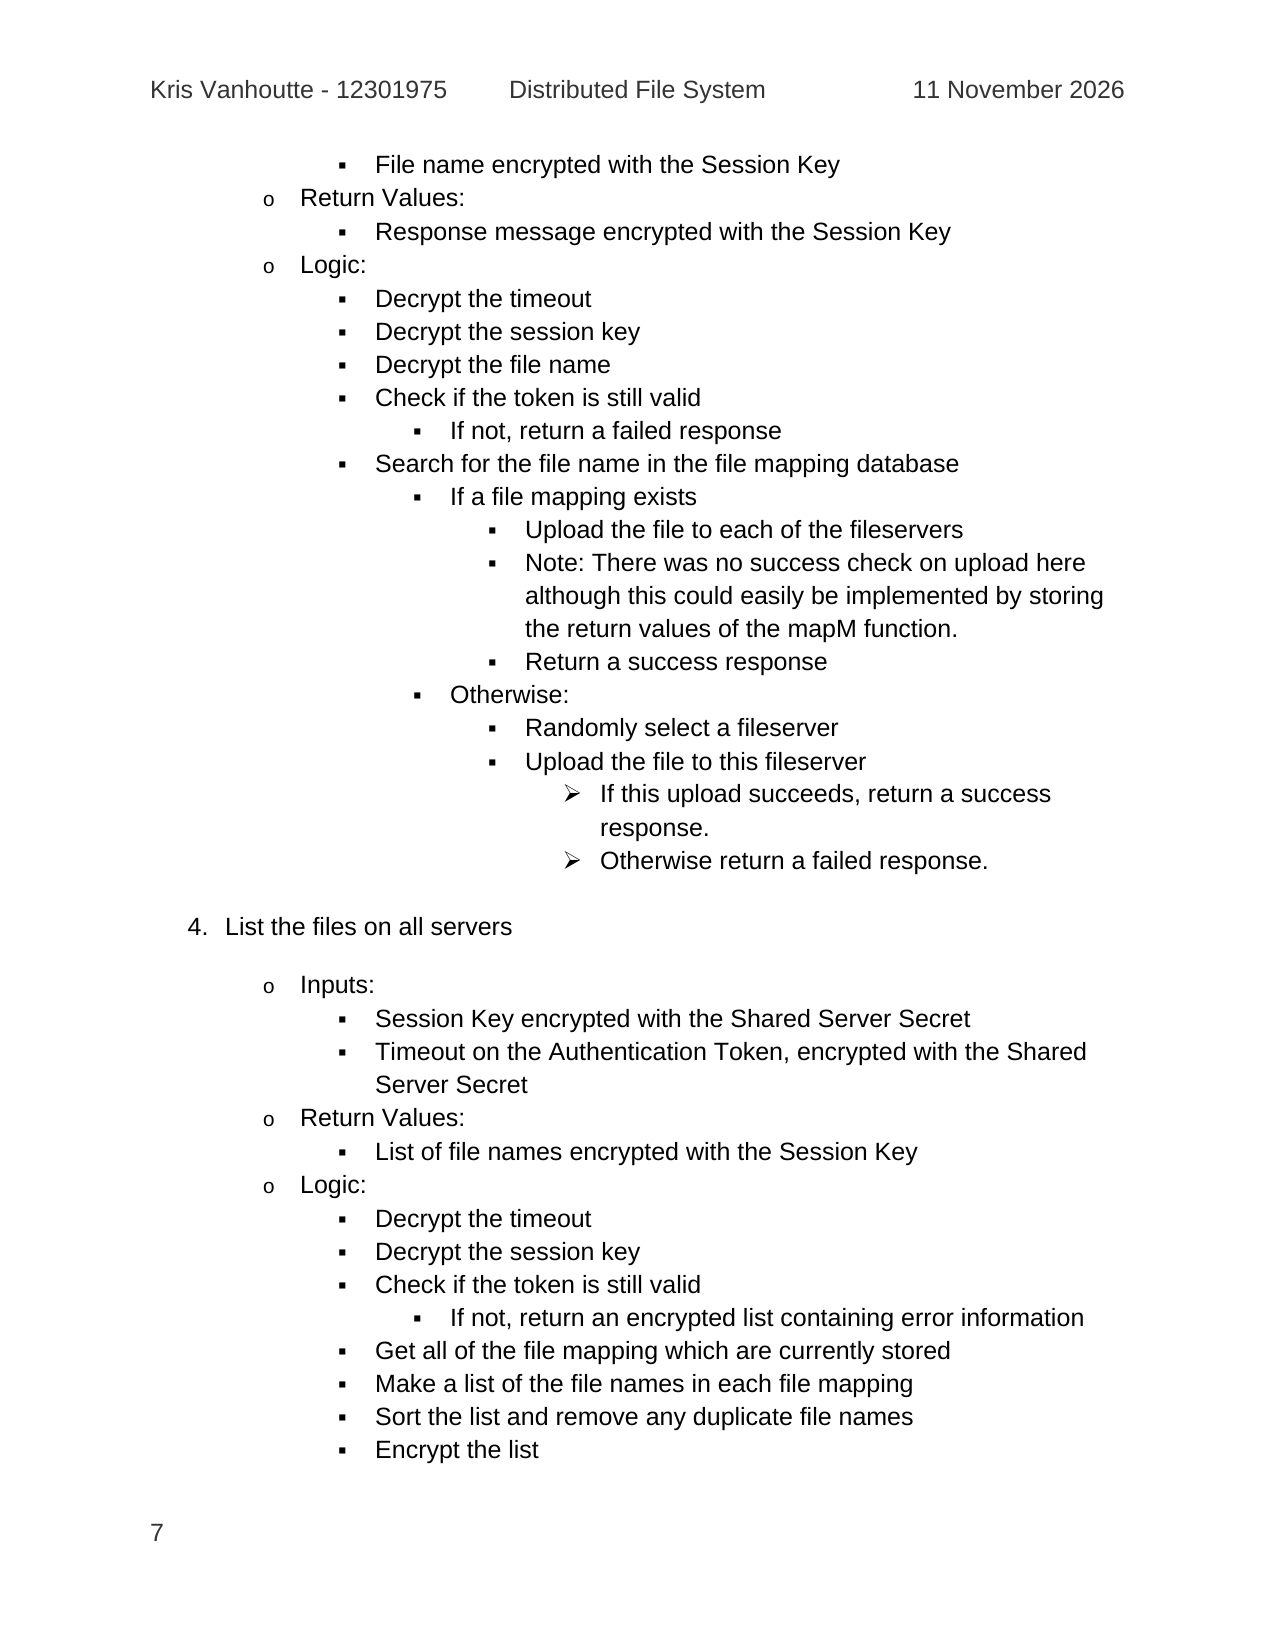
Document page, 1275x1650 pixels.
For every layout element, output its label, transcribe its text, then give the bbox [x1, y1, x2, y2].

list Inputs: [262, 970, 1125, 999]
list Logic: [262, 250, 1125, 280]
list Otherwise: [412, 680, 1125, 709]
list Check if the token is still valid [337, 1270, 1125, 1299]
list Decrypt the timeout [337, 284, 1125, 313]
list Response message encrypted with the Session Key [337, 217, 1125, 246]
list Note: There was no success check on upload here although this could easily be implemented by storing the return values of the mapM function. [487, 548, 1125, 643]
list Decrypt the session key [337, 317, 1125, 346]
list Return a success response [487, 647, 1125, 676]
list If not, return an encrypted list containing error information [412, 1303, 1125, 1332]
list Sort the list and remove any duplicate file names [337, 1402, 1125, 1431]
list Encrypt the list [337, 1435, 1125, 1464]
list Decrypt the file name [337, 350, 1125, 379]
list List of file names encrypted with the Session Key [337, 1137, 1125, 1166]
list List the files on all servers [187, 912, 1125, 941]
list Upload the file to each of the fileservers [487, 515, 1125, 544]
list Decrypt the session key [337, 1237, 1125, 1266]
list Logic: [262, 1170, 1125, 1200]
list If not, return a failed response [412, 416, 1125, 445]
list Session Key encrypted with the Shared Server Secret [337, 1004, 1125, 1033]
list Randomly select a fileserver [487, 713, 1125, 742]
list Return Values: [262, 183, 1125, 213]
list Upload the file to this fileserver [487, 746, 1125, 775]
list If a file mapping exists [412, 482, 1125, 511]
list Timeout on the Authentication Token, encrypted with the Shared Server Secret [337, 1037, 1125, 1099]
list Decrypt the timeout [337, 1204, 1125, 1233]
list If this upload succeeds, return a success response. [562, 779, 1125, 841]
list Get all of the file mapping which are currently stored [337, 1336, 1125, 1365]
list Return Values: [262, 1103, 1125, 1133]
list Search for the file name in the file mapping database [337, 449, 1125, 478]
list Make a list of the file names in each file mapping [337, 1369, 1125, 1398]
list File name encrypted with the Session Key [337, 150, 1125, 179]
list Check if the token is still valid [337, 383, 1125, 412]
list Otherwise return a failed response. [562, 846, 1125, 907]
